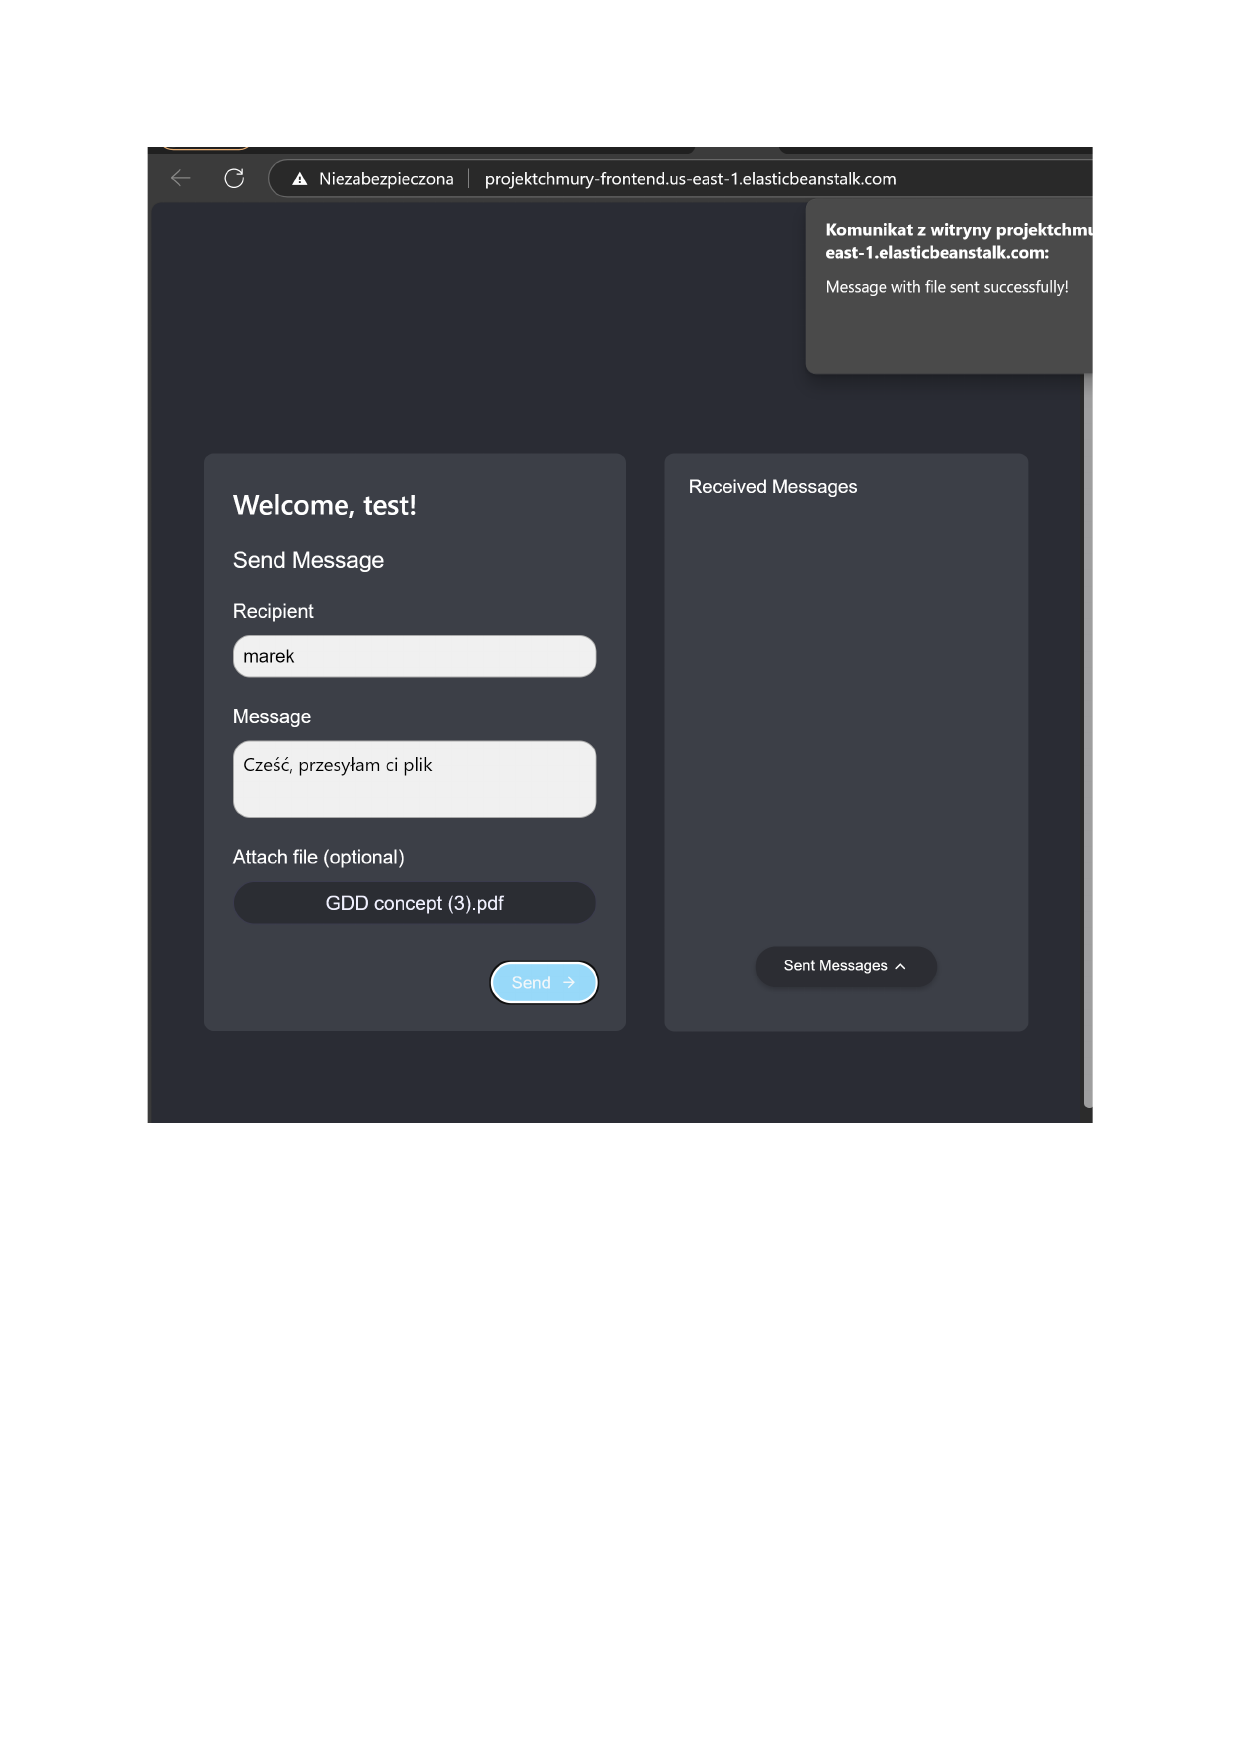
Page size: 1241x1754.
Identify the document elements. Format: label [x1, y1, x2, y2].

picture [147, 147, 1093, 1123]
